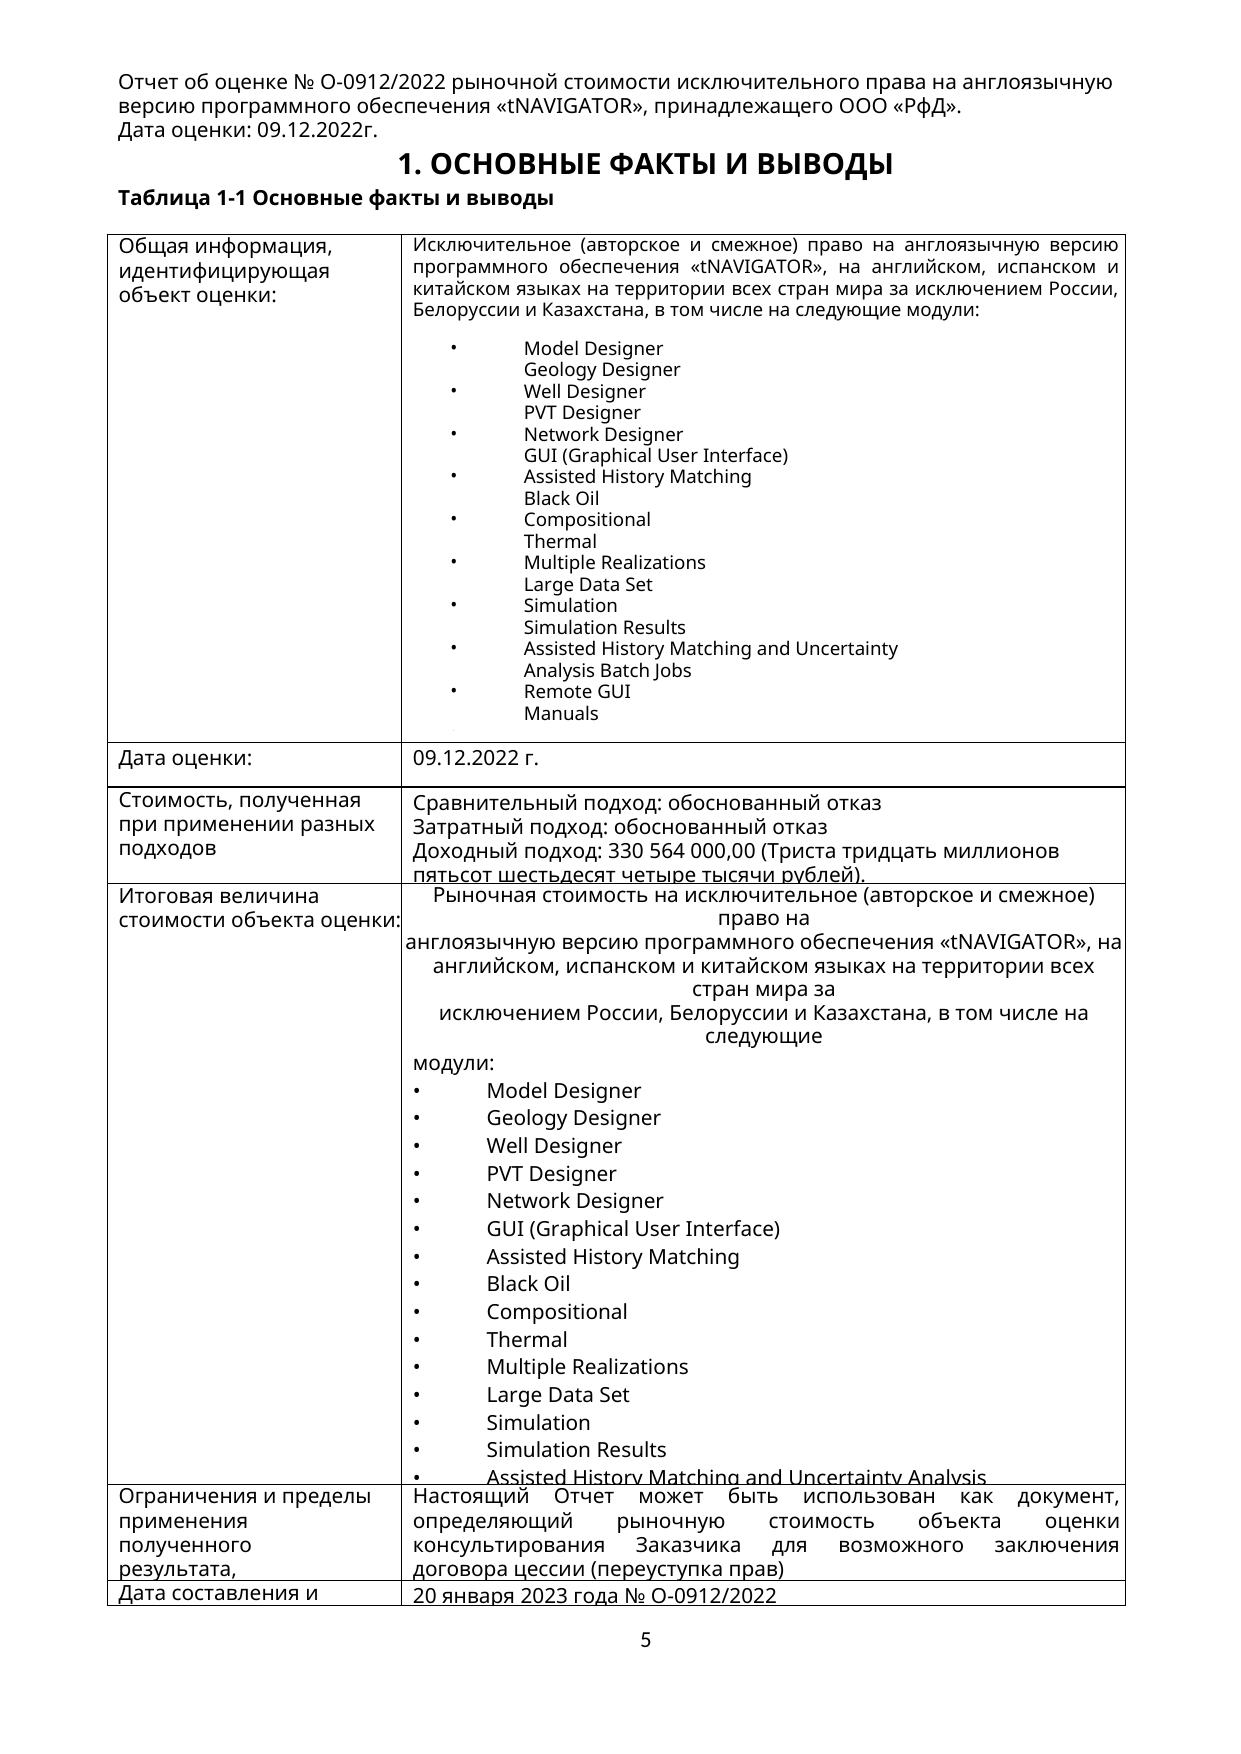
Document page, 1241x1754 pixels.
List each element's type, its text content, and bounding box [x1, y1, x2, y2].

table_cell Сравнительный подход: обоснованный отказ Затратный подход: обоснованный отказ Доходный подход: 330 564 000,00 (Триста тридцать миллионов пятьсот шестьдесят четыре тысячи рублей). [402, 788, 1125, 883]
text Таблица 1-1 Основные факты и выводы [118, 183, 1173, 212]
table_cell Настоящий Отчет может быть использован как документ, определяющий рыночную стоимость объекта оценки консультирования Заказчика для возможного заключения договора цессии (переуступка прав) [402, 1485, 1125, 1580]
table_cell Рыночная стоимость на исключительное (авторское и смежное) право на англоязычную версию программного обеспечения «tNAVIGATOR», на английском, испанском и китайском языках на территории всех стран мира за исключением России, Белоруссии и Казахстана, в том числе на следующие модули: • Model Designer • Geology Designer • Well Designer • PVT Designer • Network Designer • GUI (Graphical User Interface) • Assisted History Matching • Black Oil • Compositional • Thermal • Multiple Realizations • Large Data Set • Simulation • Simulation Results • Assisted History Matching and Uncertainty Analysis • Batch Jobs • Remote GUI • Manuals составила: 330 564 000,00 (Триста тридцать миллионов пятьсот шестьдесят четыре тысячи рублей). [402, 884, 1125, 1483]
table_cell 20 января 2023 года № О-0912/2022 [402, 1581, 1125, 1605]
table_cell Ограничения и пределы применения полученного результата, существенные допущения: [108, 1485, 401, 1580]
text 1. ОСНОВНЫЕ ФАКТЫ И ВЫВОДЫ [118, 142, 1173, 183]
text Отчет об оценке № О-0912/2022 рыночной стоимости исключительного права на англоязычную версию программного обеспечения «tNAVIGATOR», принадлежащего ООО «РфД». Дата оценки: 09.12.2022г. [118, 71, 1173, 142]
text 5 [118, 1629, 1173, 1652]
table_header Общая информация, идентифицирующая объект оценки: [108, 235, 401, 742]
table_cell Стоимость, полученная при применении разных подходов [108, 788, 401, 883]
table_cell Дата составления и [108, 1581, 401, 1605]
table_cell Итоговая величина стоимости объекта оценки: [108, 884, 401, 1483]
table_cell 09.12.2022 г. [402, 743, 1125, 786]
table_header Исключительное (авторское и смежное) право на англоязычную версию программного обеспечения «tNAVIGATOR», на английском, испанском и китайском языках на территории всех стран мира за исключением России, Белоруссии и Казахстана, в том числе на следующие модули: [402, 235, 1125, 742]
table_cell Дата оценки: [108, 743, 401, 786]
